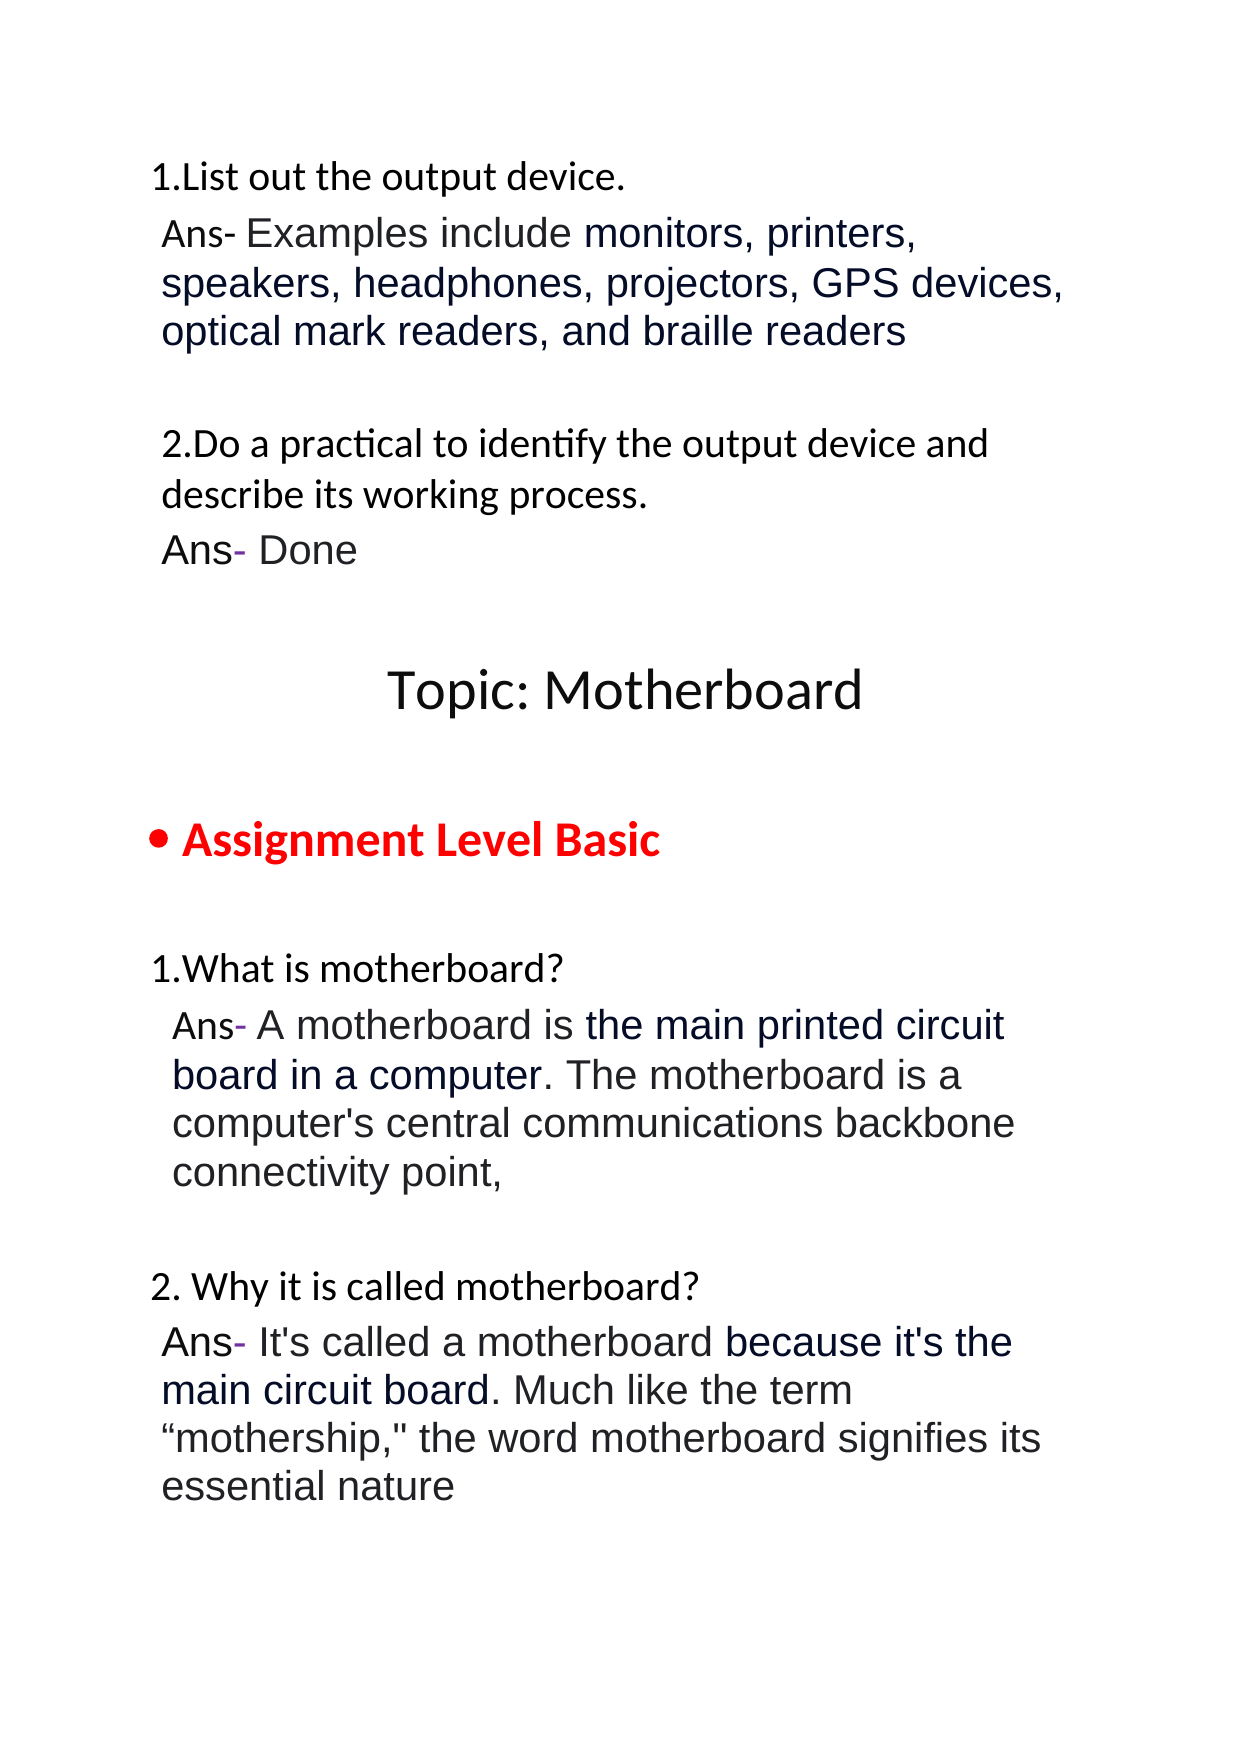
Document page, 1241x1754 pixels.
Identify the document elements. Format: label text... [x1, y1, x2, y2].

text Ans- Done [161, 525, 1090, 573]
text 2.Do a practical to identify the output device and describe its working process. [161, 417, 1090, 519]
text Topic: Motherboard [161, 652, 1090, 724]
text Ans- It's called a motherboard because it's the main circuit board. Much like the term “mothership," the word motherboard signifies its essential nature [455, 1317, 1090, 1509]
text 1.List out the output device. [150, 150, 1090, 201]
text 1.What is motherboard? [150, 942, 1090, 993]
text 2. Why it is called motherboard? [150, 1260, 1090, 1311]
text Ans- Examples include monitors, printers, speakers, headphones, projectors, GPS devices, optical mark readers, and braille readers [161, 207, 1090, 354]
text Ans- A motherboard is the main printed circuit board in a computer. The motherboard is a computer's central communications backbone connectivity point, [172, 999, 1090, 1197]
text Assignment Level Basic [150, 807, 1090, 868]
text Ans- It's called a motherboard because it's the main circuit board. Much like the term “mothership," the word motherboard signifies its essential nature [161, 1317, 490, 1413]
